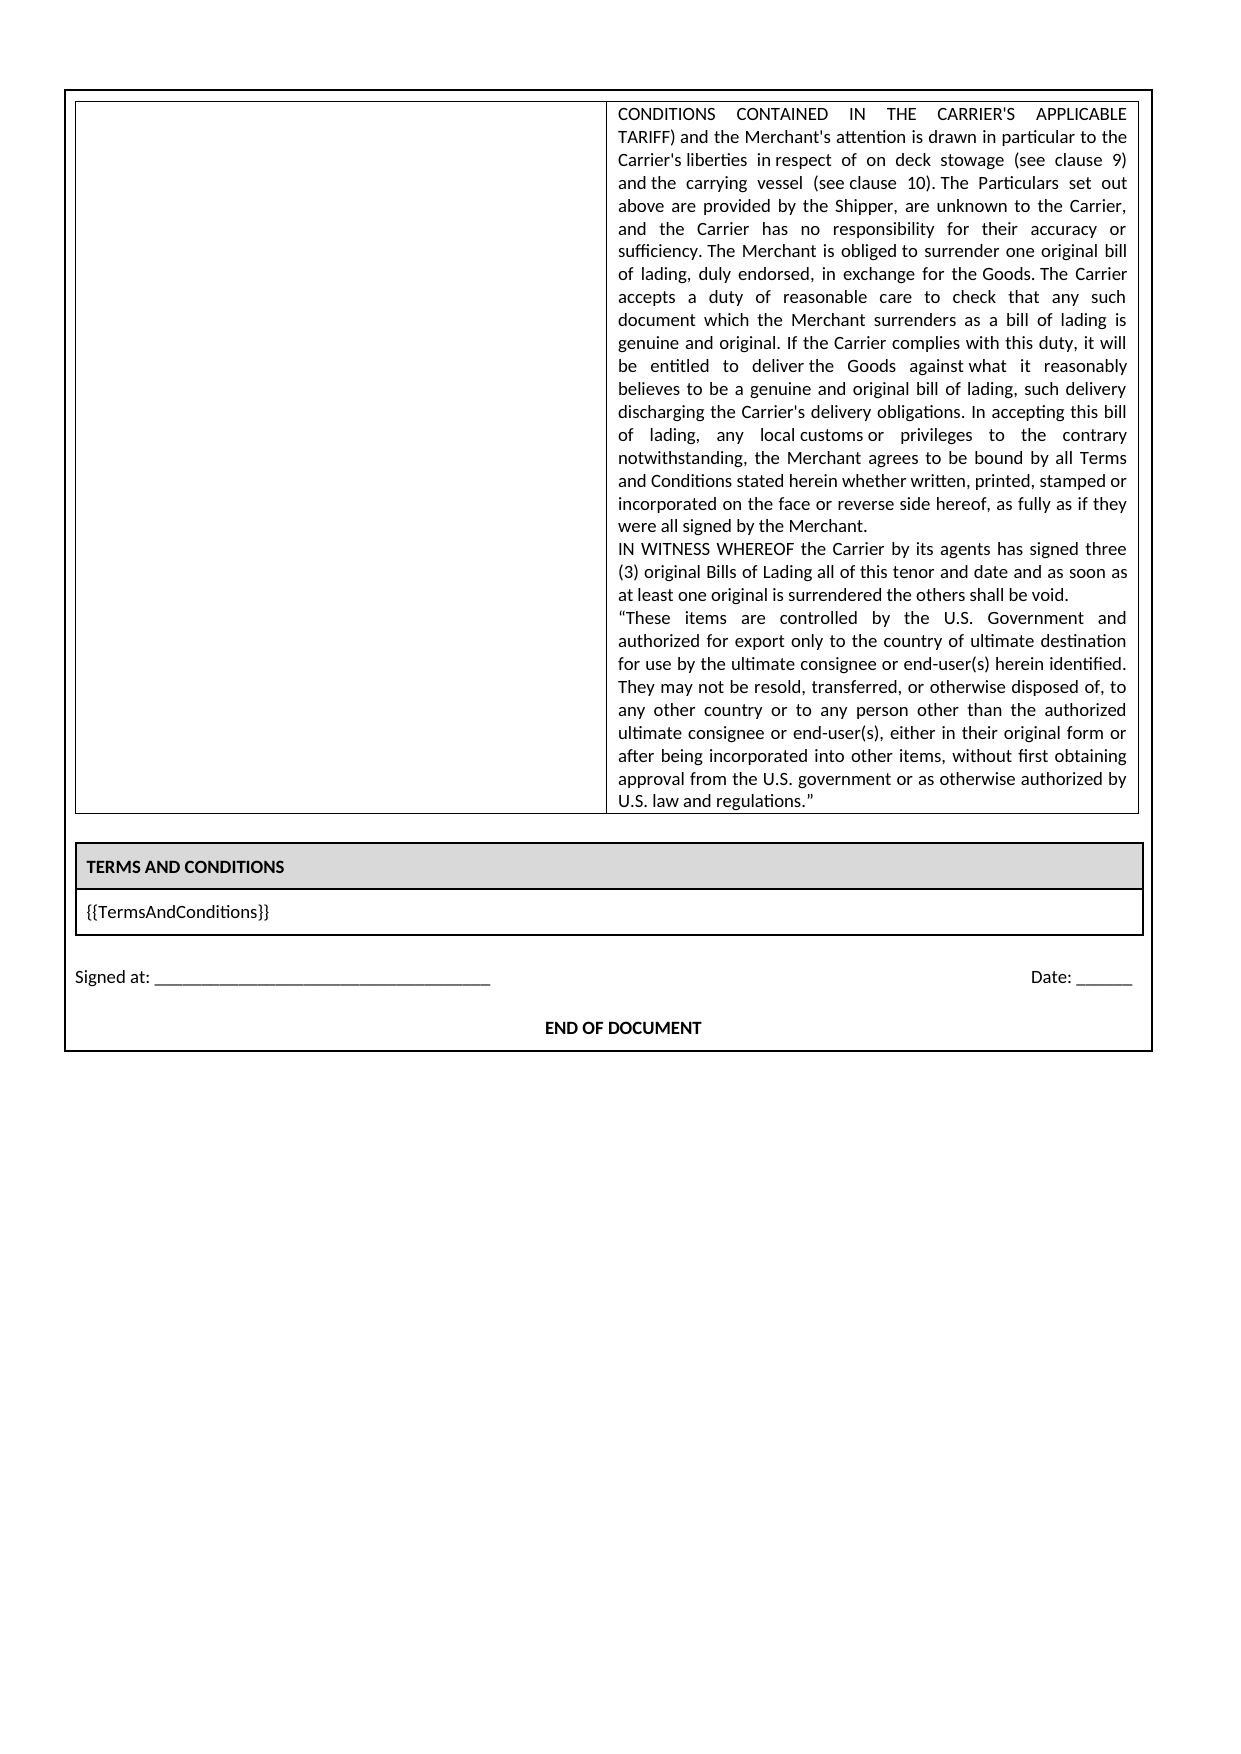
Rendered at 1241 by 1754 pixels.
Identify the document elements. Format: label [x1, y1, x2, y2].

table_header [66, 91, 1151, 1050]
